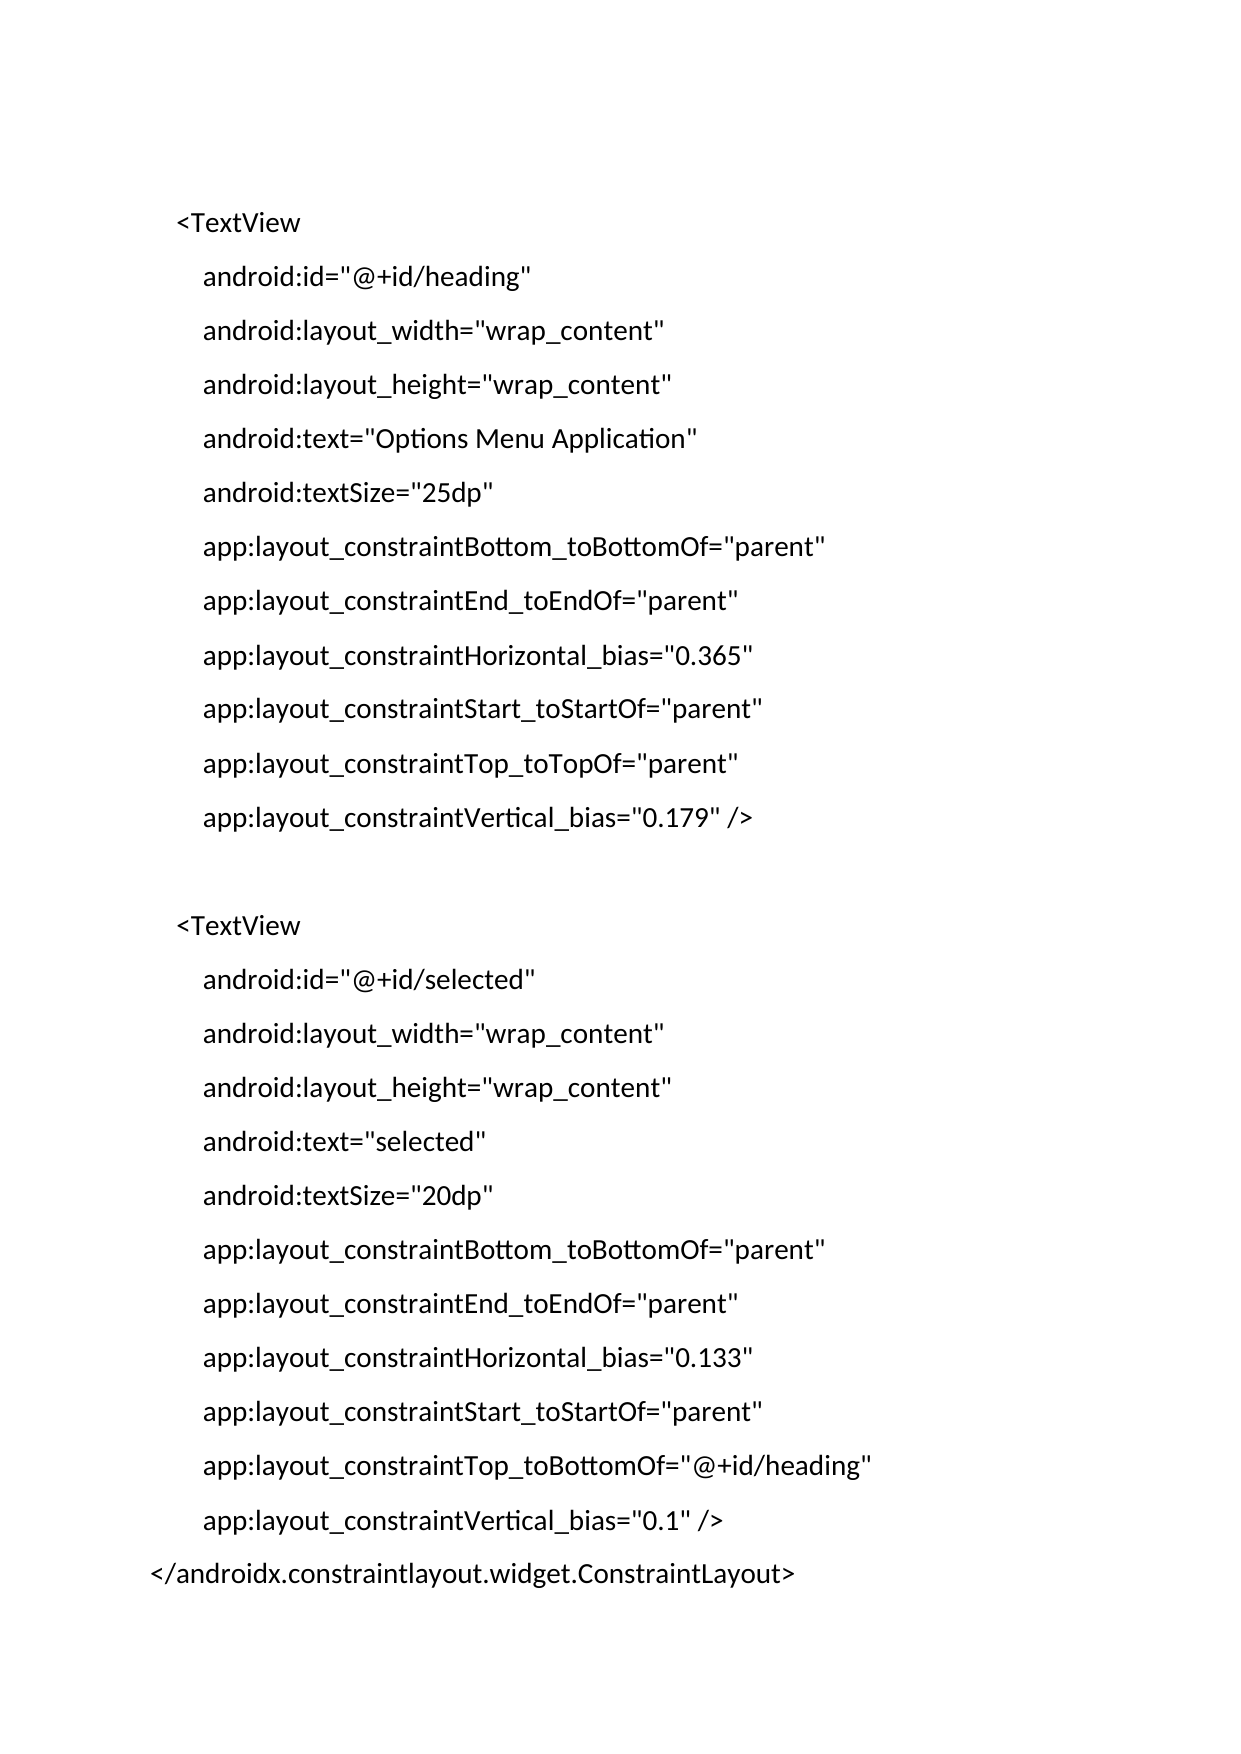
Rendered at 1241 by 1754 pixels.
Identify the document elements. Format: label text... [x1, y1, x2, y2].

text android:layout_height="wrap_content" [150, 1069, 1090, 1105]
text app:layout_constraintBottom_toBottomOf="parent" [150, 528, 1090, 564]
text android:layout_height="wrap_content" [150, 366, 1090, 402]
text <TextView [150, 907, 1090, 942]
text android:id="@+id/selected" [150, 961, 1090, 997]
text android:layout_width="wrap_content" [150, 1015, 1090, 1051]
text app:layout_constraintVertical_bias="0.1" /> [150, 1502, 1090, 1537]
text app:layout_constraintEnd_toEndOf="parent" [150, 582, 1090, 618]
text <TextView [150, 204, 1090, 240]
text app:layout_constraintStart_toStartOf="parent" [150, 1393, 1090, 1429]
text android:layout_width="wrap_content" [150, 312, 1090, 348]
text android:text="selected" [150, 1123, 1090, 1159]
text app:layout_constraintHorizontal_bias="0.365" [150, 637, 1090, 672]
text app:layout_constraintEnd_toEndOf="parent" [150, 1285, 1090, 1321]
text app:layout_constraintTop_toTopOf="parent" [150, 745, 1090, 780]
text app:layout_constraintStart_toStartOf="parent" [150, 691, 1090, 726]
text app:layout_constraintBottom_toBottomOf="parent" [150, 1231, 1090, 1267]
text app:layout_constraintHorizontal_bias="0.133" [150, 1339, 1090, 1375]
text android:textSize="25dp" [150, 474, 1090, 510]
text app:layout_constraintVertical_bias="0.179" /> [150, 799, 1090, 834]
text </androidx.constraintlayout.widget.ConstraintLayout> [150, 1556, 1090, 1591]
text app:layout_constraintTop_toBottomOf="@+id/heading" [150, 1447, 1090, 1483]
text android:id="@+id/heading" [150, 258, 1090, 294]
text android:text="Options Menu Application" [150, 420, 1090, 456]
text android:textSize="20dp" [150, 1177, 1090, 1213]
